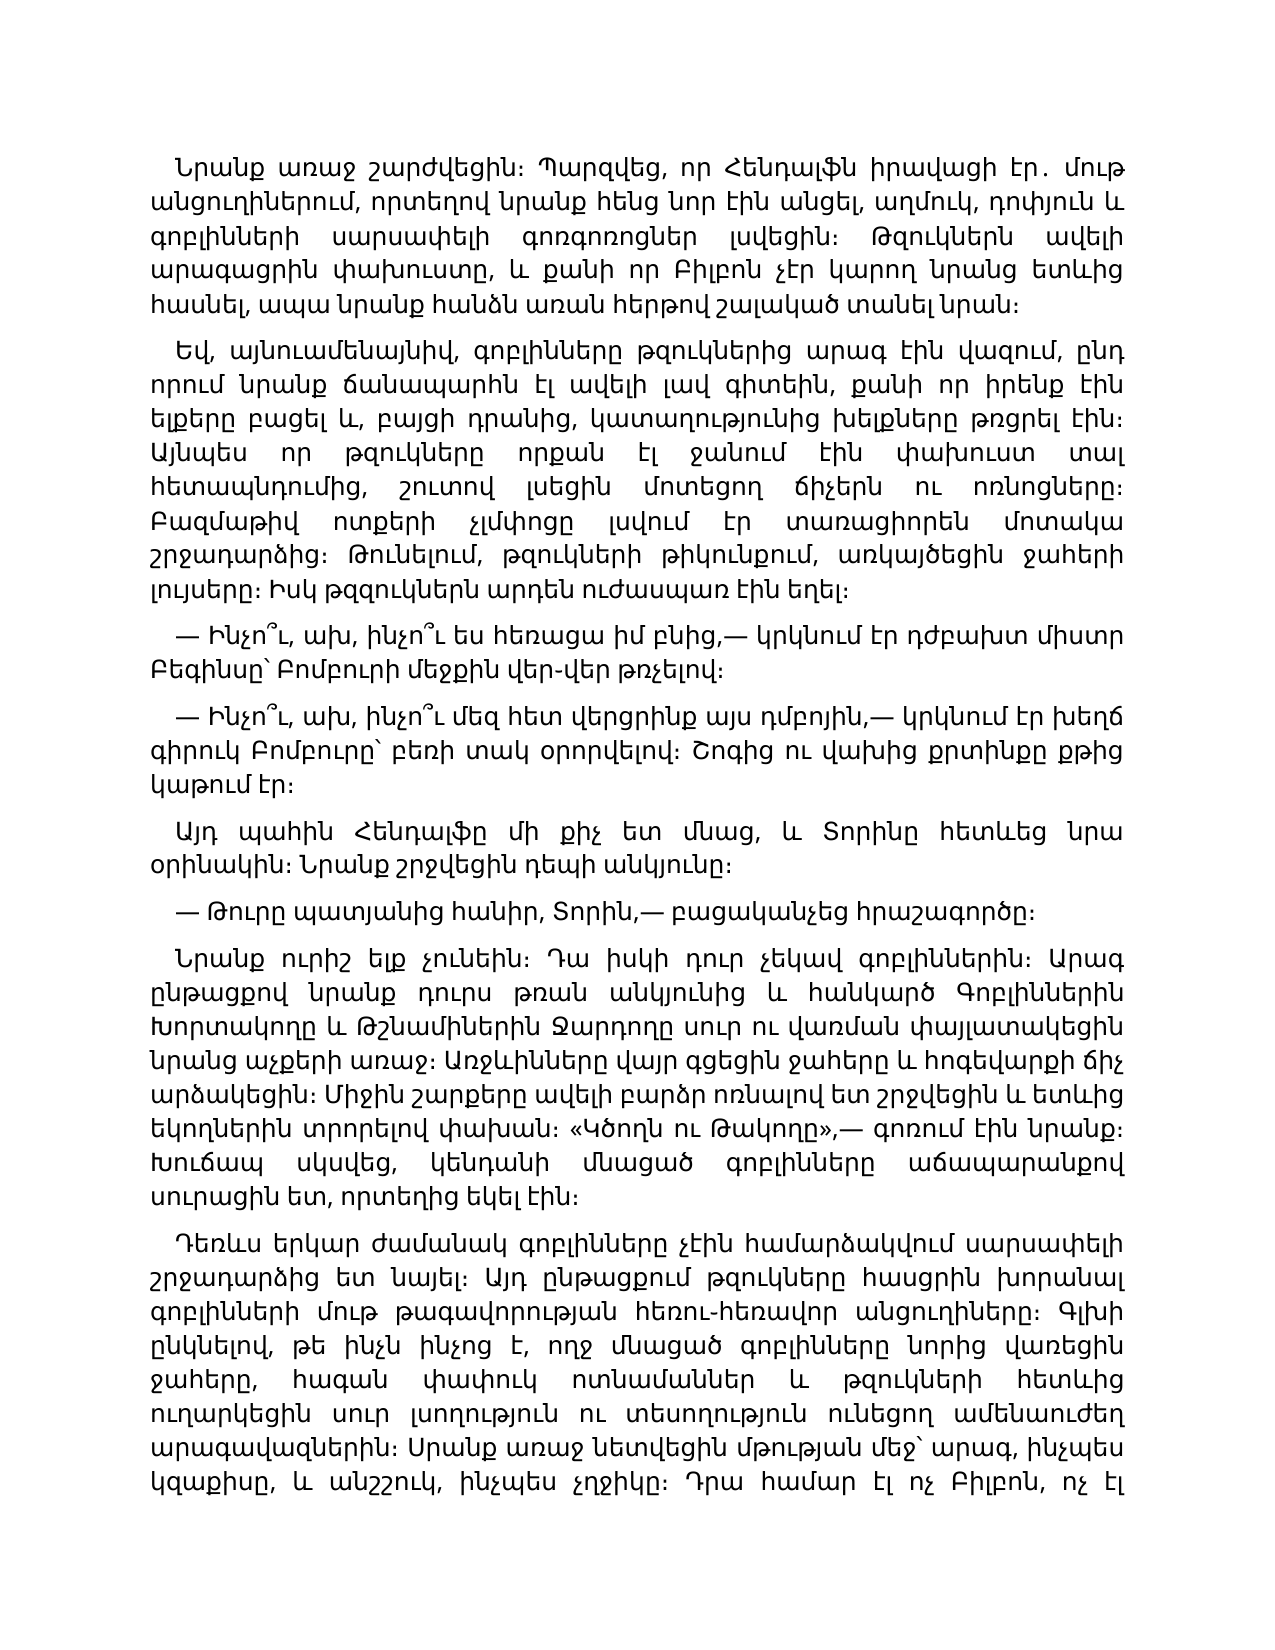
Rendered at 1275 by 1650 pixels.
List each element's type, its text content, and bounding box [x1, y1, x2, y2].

text ― Ինչո՞ւ, ախ, ինչո՞ւ ես հեռացա իմ բնից,― կրկնում էր դժբախտ միստր Բեգինսը՝ Բոմբուրի մեջքին վեր֊վեր թռչելով։ [150, 618, 1125, 686]
text ― Թուրը պատյանից հանիր, Տորին,― բացականչեց հրաշագործը։ [150, 894, 1125, 928]
text Այդ պահին Հենդալֆը մի քիչ ետ մնաց, և Տորինը հետևեց նրա օրինակին։ Նրանք շրջվեցին դեպի անկյունը։ [150, 813, 1125, 881]
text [150, 1225, 1125, 1498]
text Նրանք ուրիշ ելք չունեին։ Դա իսկի դուր չեկավ գոբլիններին։ Արագ ընթացքով նրանք դուրս թռան անկյունից և հանկարծ Գոբլիններին Խորտակողը և Թշնամիներին Ջարդողը սուր ու վառման փայլատակեցին նրանց աչքերի առաջ։ Առջևինները վայր գցեցին ջահերը և հոգեվարքի ճիչ արձակեցին։ Միջին շարքերը ավելի բարձր ոռնալով ետ շրջվեցին և ետևից եկողներին տրորելով փախան։ «Կծողն ու Թակողը»,― գոռում էին նրանք։ Խուճապ սկսվեց, կենդանի մնացած գոբլինները աճապարանքով սուրացին ետ, որտեղից եկել էին։ [150, 940, 1125, 1213]
text Եվ, այնուամենայնիվ, գոբլինները թզուկներից արագ էին վազում, ընդ որում նրանք ճանապարհն էլ ավելի լավ գիտեին, քանի որ իրենք էին ելքերը բացել և, բայցի դրանից, կատաղությունից խելքները թռցրել էին։ Այնպես որ թզուկները որքան էլ ջանում էին փախուստ տալ հետապնդումից, շուտով լսեցին մոտեցող ճիչերն ու ոռնոցները։ Բազմաթիվ ոտքերի չլմփոցը լսվում էր տառացիորեն մոտակա շրջադարձից։ Թունելում, թզուկների թիկունքում, առկայծեցին ջահերի լույսերը։ Իսկ թզզուկներն արդեն ուժասպառ էին եղել։ [150, 333, 1125, 605]
text Նրանք առաջ շարժվեցին։ Պարզվեց, որ Հենդալֆն իրավացի էր․ մութ անցուղիներում, որտեղով նրանք հենց նոր էին անցել, աղմուկ, դոփյուն և գոբլինների սարսափելի գոռգոռոցներ լսվեցին։ Թզուկներն ավելի արագացրին փախուստը, և քանի որ Բիլբոն չէր կարող նրանց ետևից հասնել, ապա նրանք հանձն առան հերթով շալակած տանել նրան։ [150, 150, 1125, 320]
text ― Ինչո՞ւ, ախ, ինչո՞ւ մեզ հետ վերցրինք այս դմբոյին,― կրկնում էր խեղճ գիրուկ Բոմբուրը՝ բեռի տակ օրորվելով։ Շոգից ու վախից քրտինքը քթից կաթում էր։ [150, 698, 1125, 801]
